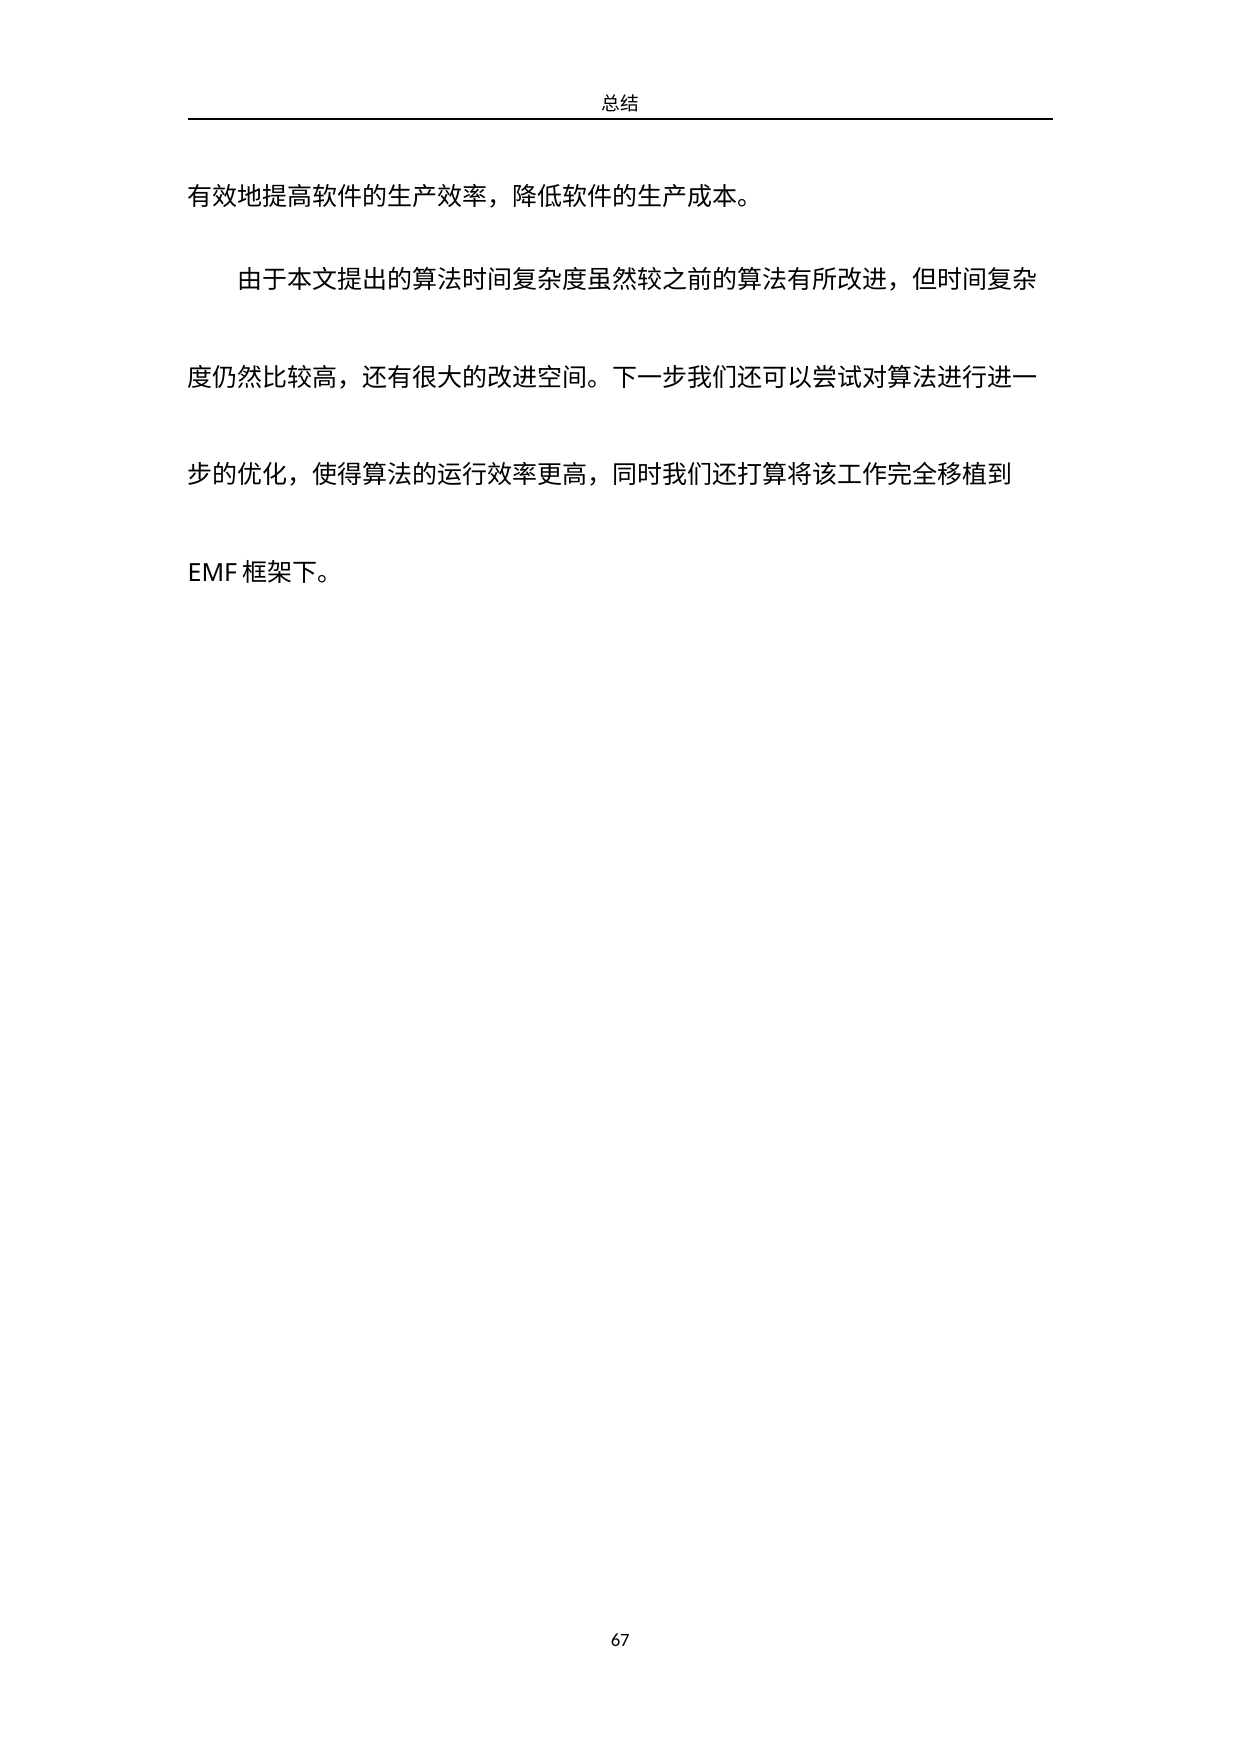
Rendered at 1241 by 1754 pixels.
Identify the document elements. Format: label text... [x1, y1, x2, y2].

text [187, 162, 1053, 227]
text 由于本文提出的算法时间复杂度虽然较之前的算法有所改进，但时间复杂度仍然比较高，还有很大的改进空间。下一步我们还可以尝试对算法进行进一步的优化，使得算法的运行效率更高，同时我们还打算将该工作完全移植到EMF框架下。 [187, 245, 1053, 603]
